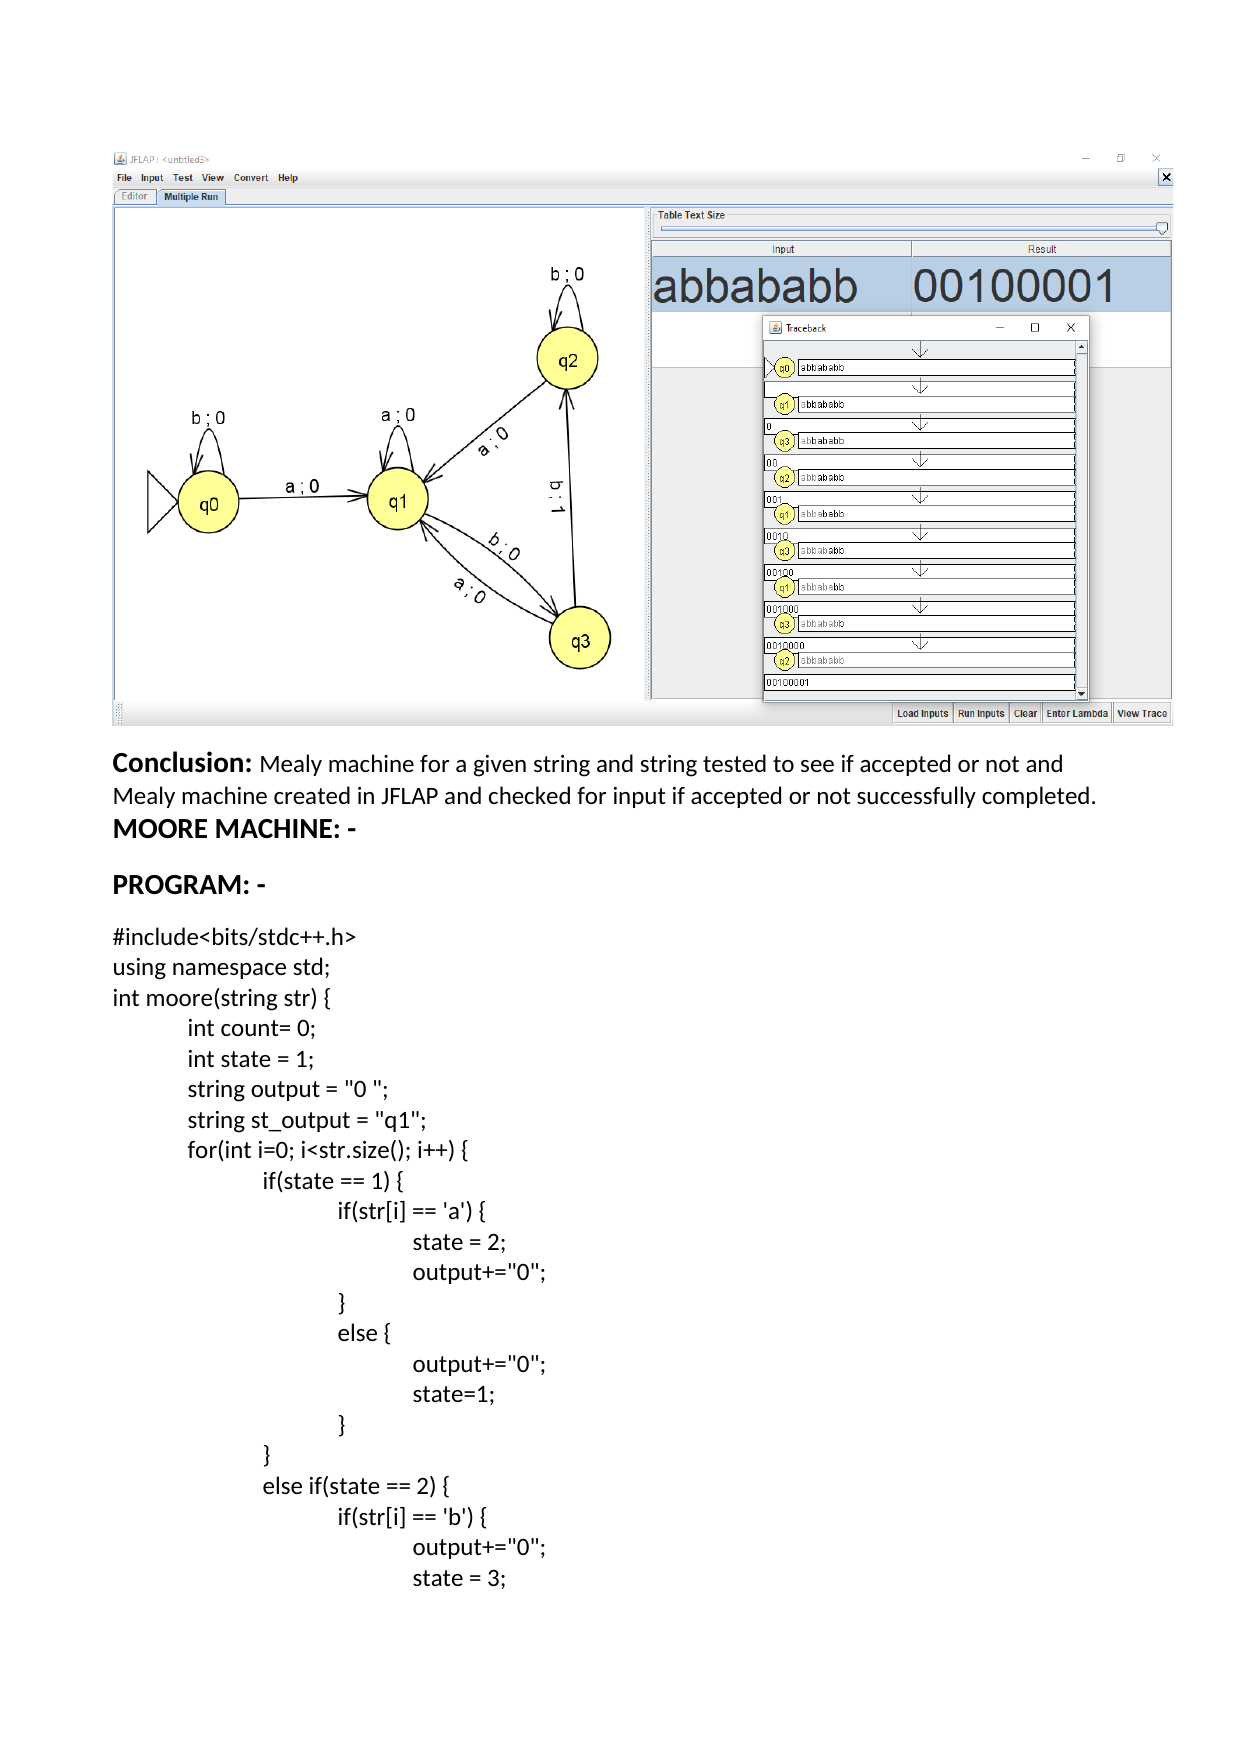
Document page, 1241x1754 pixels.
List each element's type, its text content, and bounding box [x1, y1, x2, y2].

text if(str[i] == 'a') { [112, 1196, 1128, 1226]
picture [112, 150, 1174, 726]
text state = 3; [112, 1562, 1128, 1592]
text else if(state == 2) { [112, 1470, 1128, 1501]
text int moore(string str) { [112, 982, 1128, 1012]
text output+="0"; [112, 1348, 1128, 1379]
text MOORE MACHINE: - [112, 811, 1128, 846]
text if(state == 1) { [112, 1165, 1128, 1196]
text if(str[i] == 'b') { [112, 1501, 1128, 1531]
text } [112, 1440, 1128, 1470]
text for(int i=0; i<str.size(); i++) { [112, 1134, 1128, 1165]
text Conclusion: Mealy machine for a given string and string tested to see if accepted or not and Mealy machine created in JFLAP and checked for input if accepted or not successfully completed. [112, 744, 1128, 811]
text #include<bits/stdc++.h> [112, 921, 1128, 951]
text int count= 0; [112, 1012, 1128, 1043]
text string output = "0 "; [112, 1073, 1128, 1104]
text output+="0"; [112, 1257, 1128, 1287]
text string st_output = "q1"; [112, 1104, 1128, 1134]
text int state = 1; [112, 1043, 1128, 1073]
text using namespace std; [112, 951, 1128, 982]
text PROGRAM: - [112, 866, 1128, 901]
text state=1; [112, 1379, 1128, 1409]
text } [112, 1287, 1128, 1318]
text output+="0"; [112, 1531, 1128, 1562]
text state = 2; [112, 1226, 1128, 1257]
text else { [112, 1318, 1128, 1348]
text } [112, 1409, 1128, 1440]
